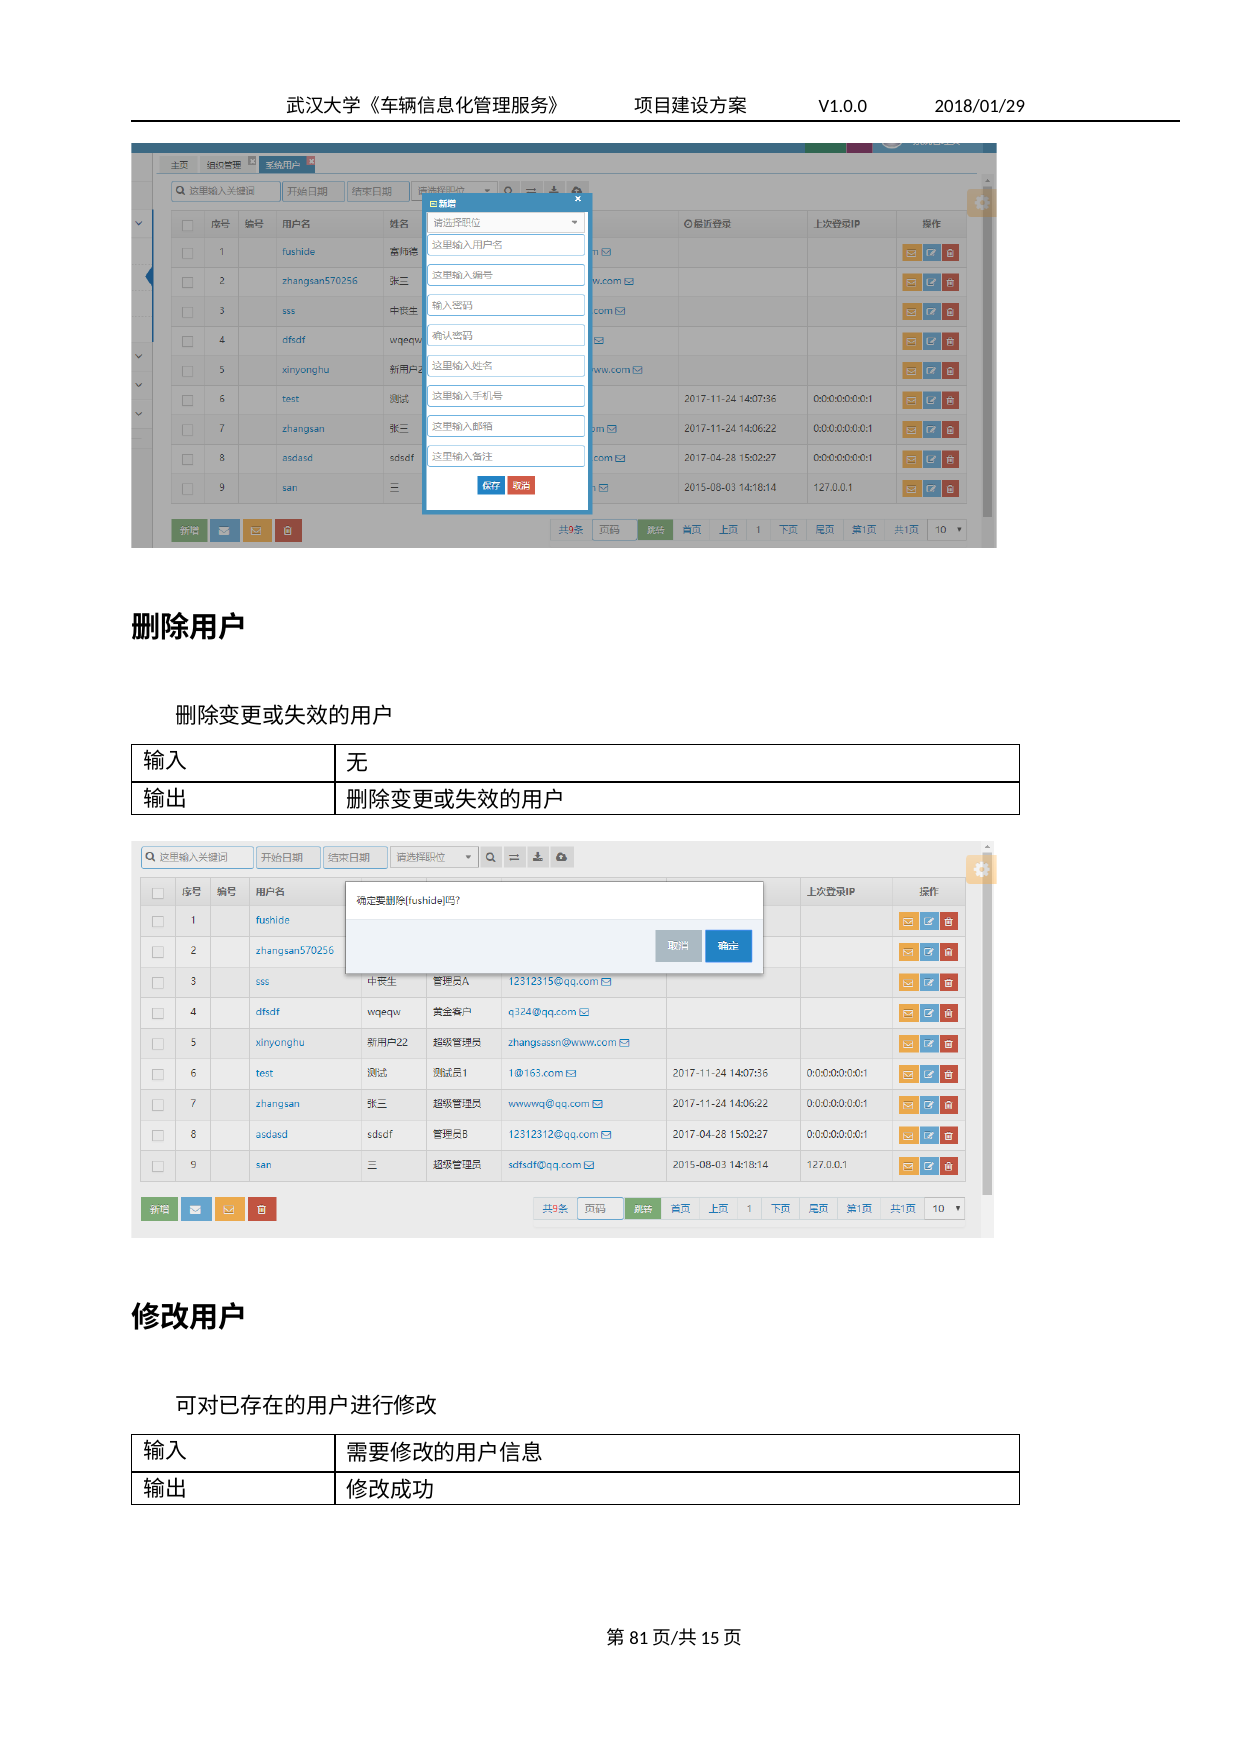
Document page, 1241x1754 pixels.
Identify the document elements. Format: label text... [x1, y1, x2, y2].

subtitle 修改用户 [131, 1293, 1180, 1336]
subtitle 删除用户 [131, 603, 1180, 646]
table_cell 删除变更或失效的用户 [336, 783, 1019, 814]
table_cell 输出 [132, 1473, 334, 1504]
text 删除变更或失效的用户 [131, 699, 1180, 729]
table_cell 修改成功 [336, 1473, 1019, 1504]
table_header 输入 [132, 1435, 334, 1471]
table_header 无 [336, 745, 1019, 781]
text 可对已存在的用户进行修改 [131, 1389, 1180, 1419]
table_header 需要修改的用户信息 [336, 1435, 1019, 1471]
picture [131, 143, 997, 548]
table_header 输入 [132, 745, 334, 781]
table_cell 输出 [132, 783, 334, 814]
picture [131, 841, 997, 1238]
